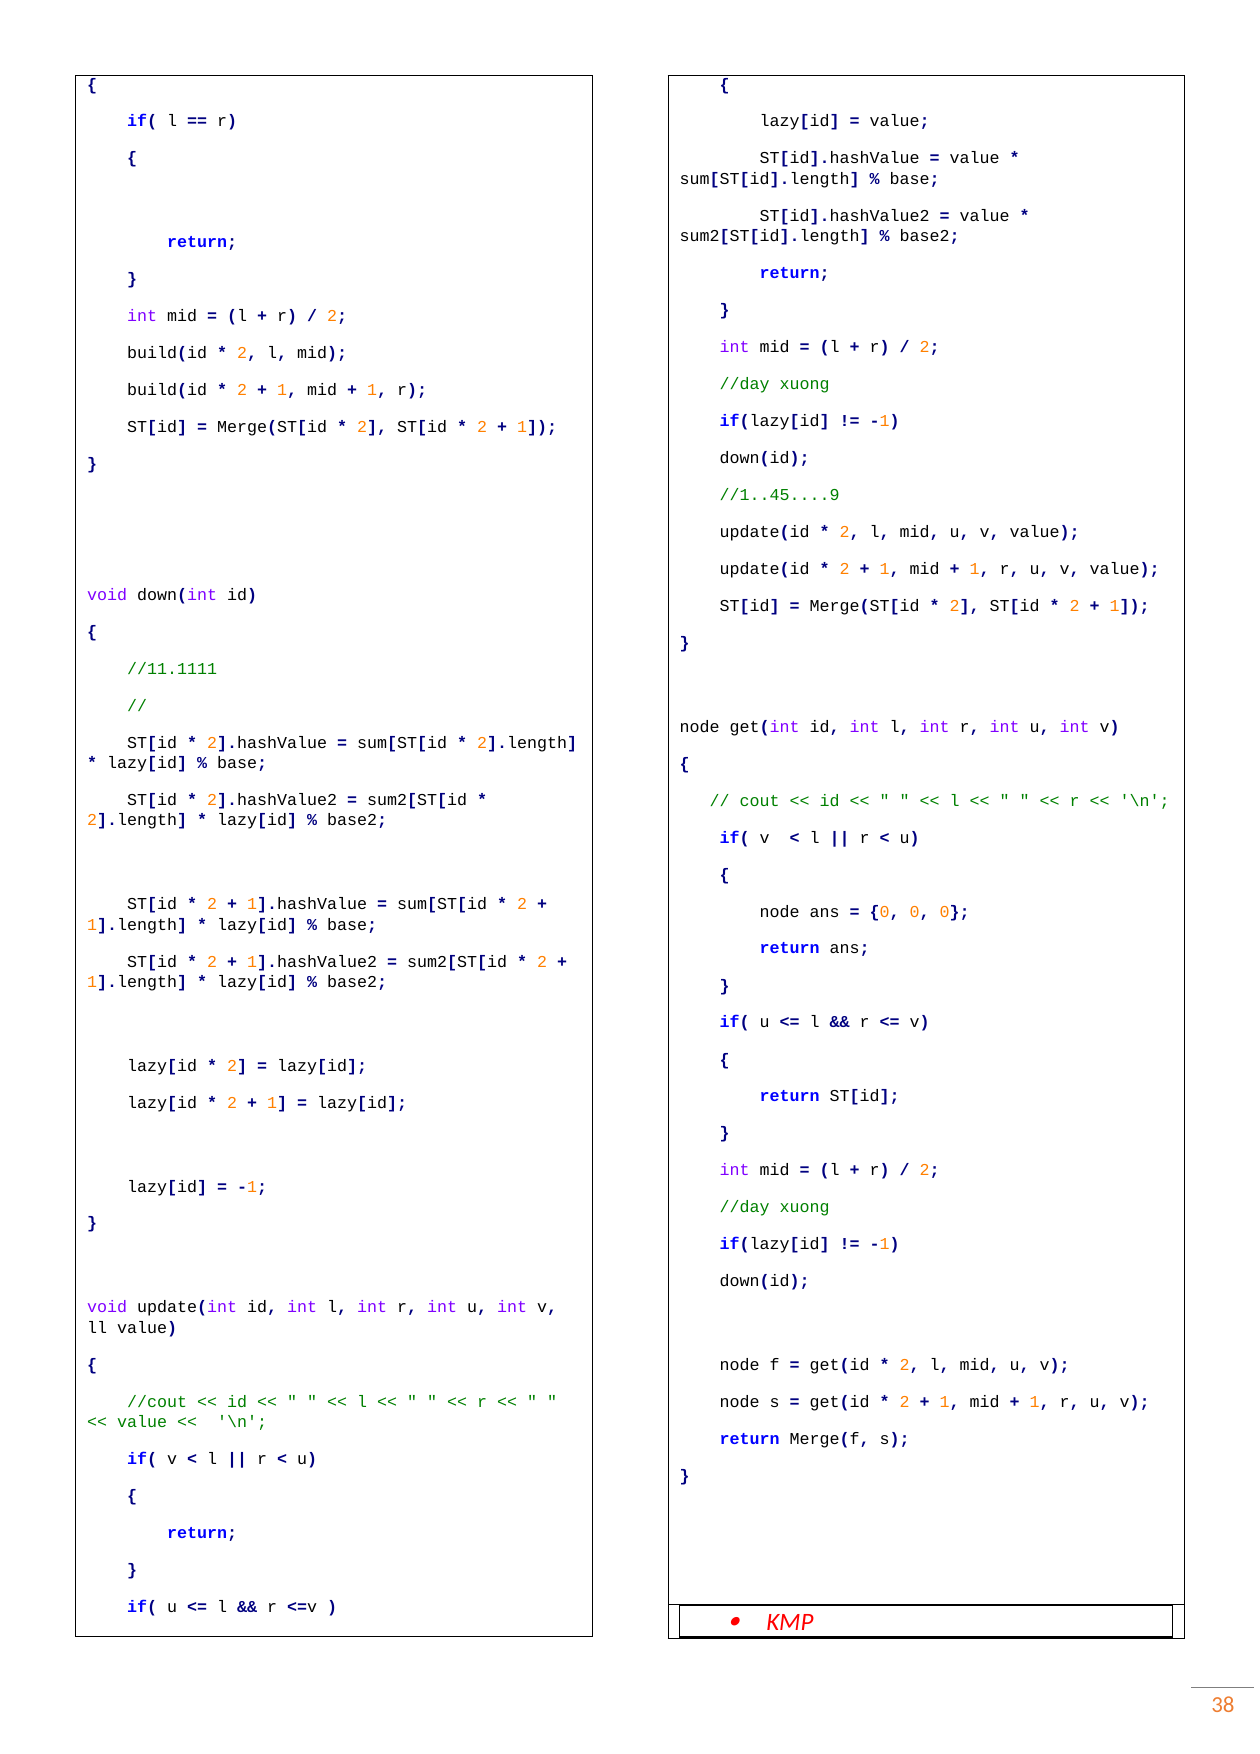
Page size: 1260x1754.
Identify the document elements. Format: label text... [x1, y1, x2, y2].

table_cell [76, 76, 592, 1636]
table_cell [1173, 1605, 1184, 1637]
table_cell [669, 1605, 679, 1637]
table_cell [669, 76, 1184, 1604]
